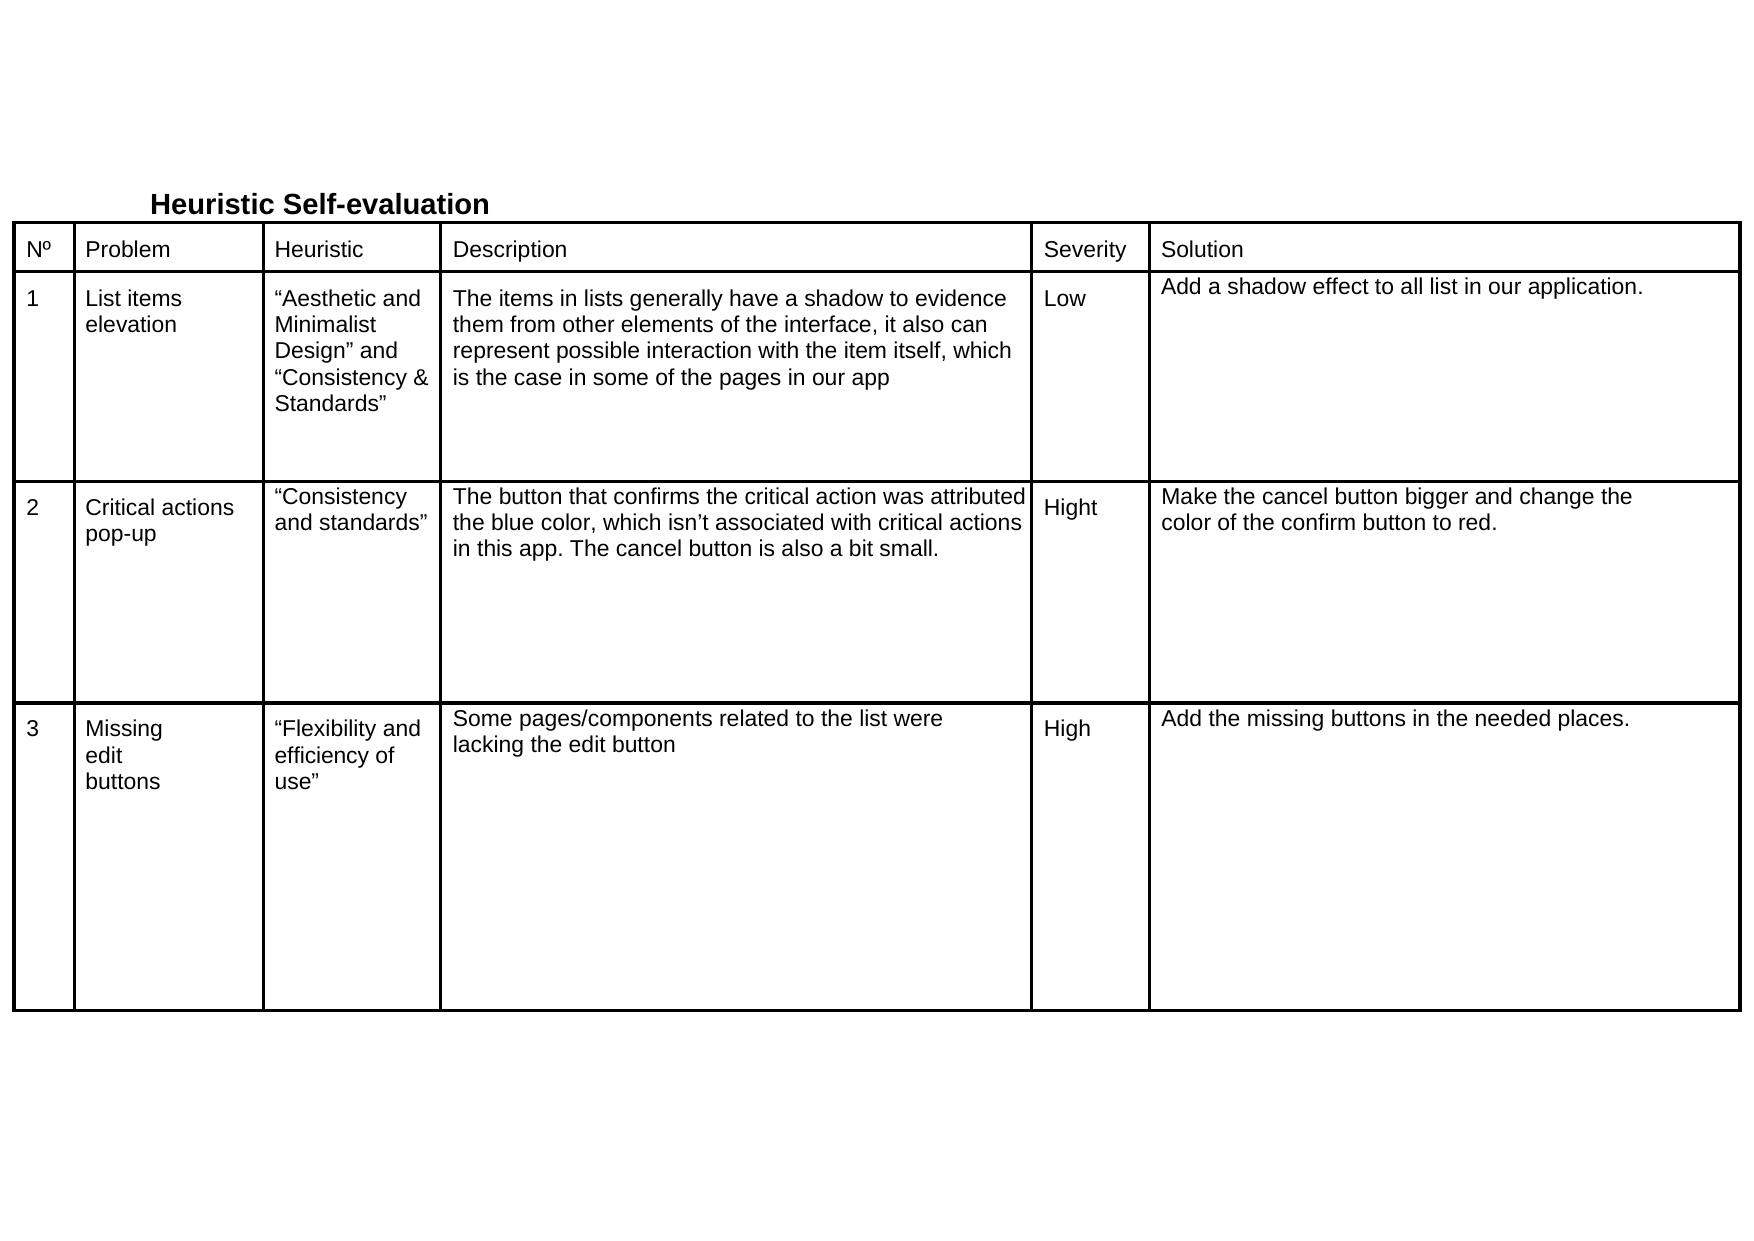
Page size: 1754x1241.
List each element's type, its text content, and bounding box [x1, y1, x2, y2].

table_header Heuristic [265, 224, 439, 270]
table_cell Low [1033, 273, 1148, 479]
table_header Nº [16, 224, 73, 270]
table_header Description [442, 224, 1030, 270]
table_cell Hight [1033, 483, 1148, 701]
table_cell List items elevation [76, 273, 262, 479]
table_cell “Flexibility and efficiency of use” [265, 705, 439, 1009]
table_header Solution [1151, 224, 1738, 270]
table_cell Add a shadow effect to all list in our application. [1151, 273, 1738, 479]
table_cell “Aesthetic and Minimalist Design” and “Consistency & Standards” [265, 273, 439, 479]
table_cell Add the missing buttons in the needed places. [1151, 705, 1738, 1009]
table_header Severity [1033, 224, 1148, 270]
table_cell 1 [16, 273, 73, 479]
table_cell 2 [16, 483, 73, 701]
table_cell 3 [16, 705, 73, 1009]
table_cell Critical actions pop-up [76, 483, 262, 701]
table_cell The items in lists generally have a shadow to evidence them from other elements of the interface, it also can represent possible interaction with the item itself, which is the case in some of the pages in our app [442, 273, 1030, 479]
table_cell Missing edit buttons [76, 705, 262, 1009]
table_cell Make the cancel button bigger and change the color of the confirm button to red. [1151, 483, 1738, 701]
table_header Problem [76, 224, 262, 270]
table_cell High [1033, 705, 1148, 1009]
text Heuristic Self-evaluation [150, 187, 1604, 221]
table_cell Some pages/components related to the list were lacking the edit button [442, 705, 1030, 1009]
table_cell “Consistency and standards” [265, 483, 439, 701]
table_cell The button that confirms the critical action was attributed the blue color, which isn’t associated with critical actions in this app. The cancel button is also a bit small. [442, 483, 1030, 701]
